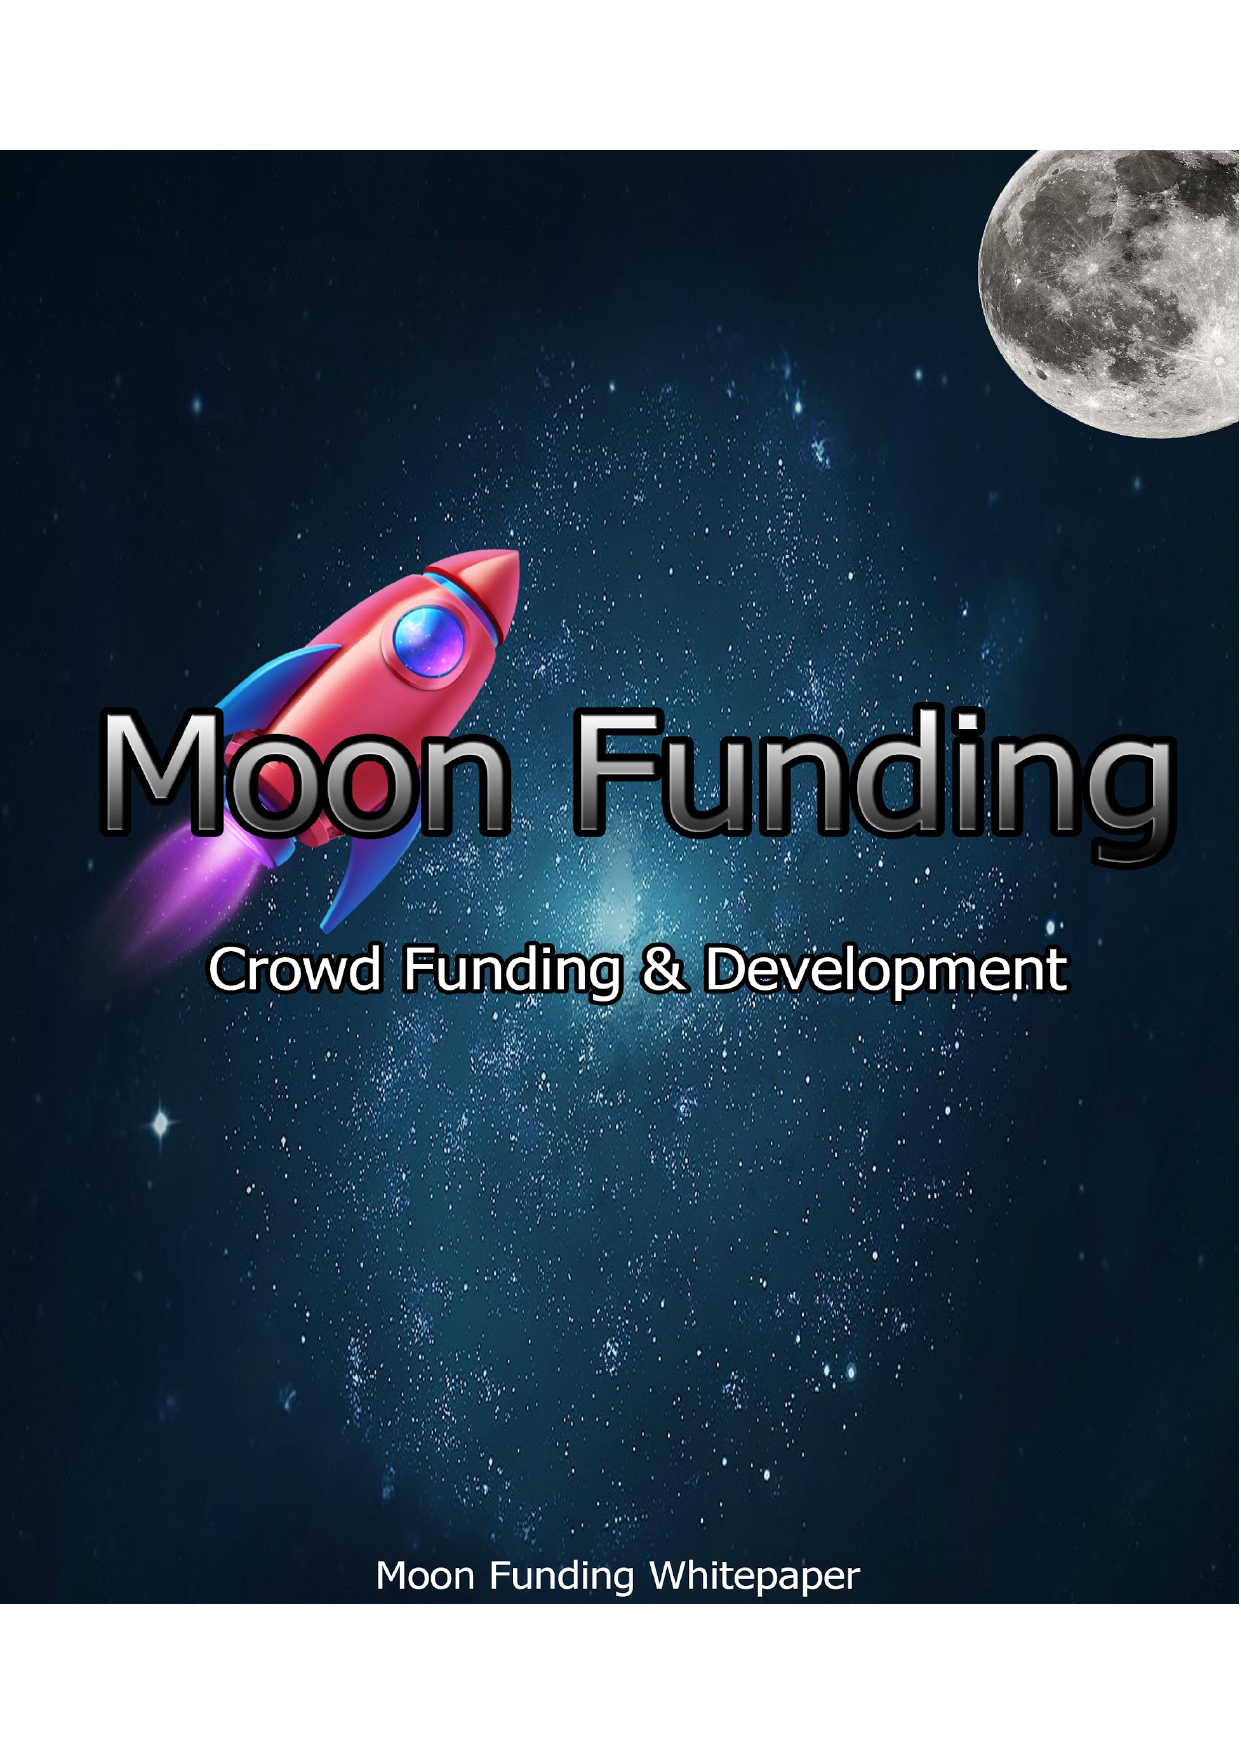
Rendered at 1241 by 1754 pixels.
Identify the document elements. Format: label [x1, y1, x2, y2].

picture [0, 150, 1239, 1604]
